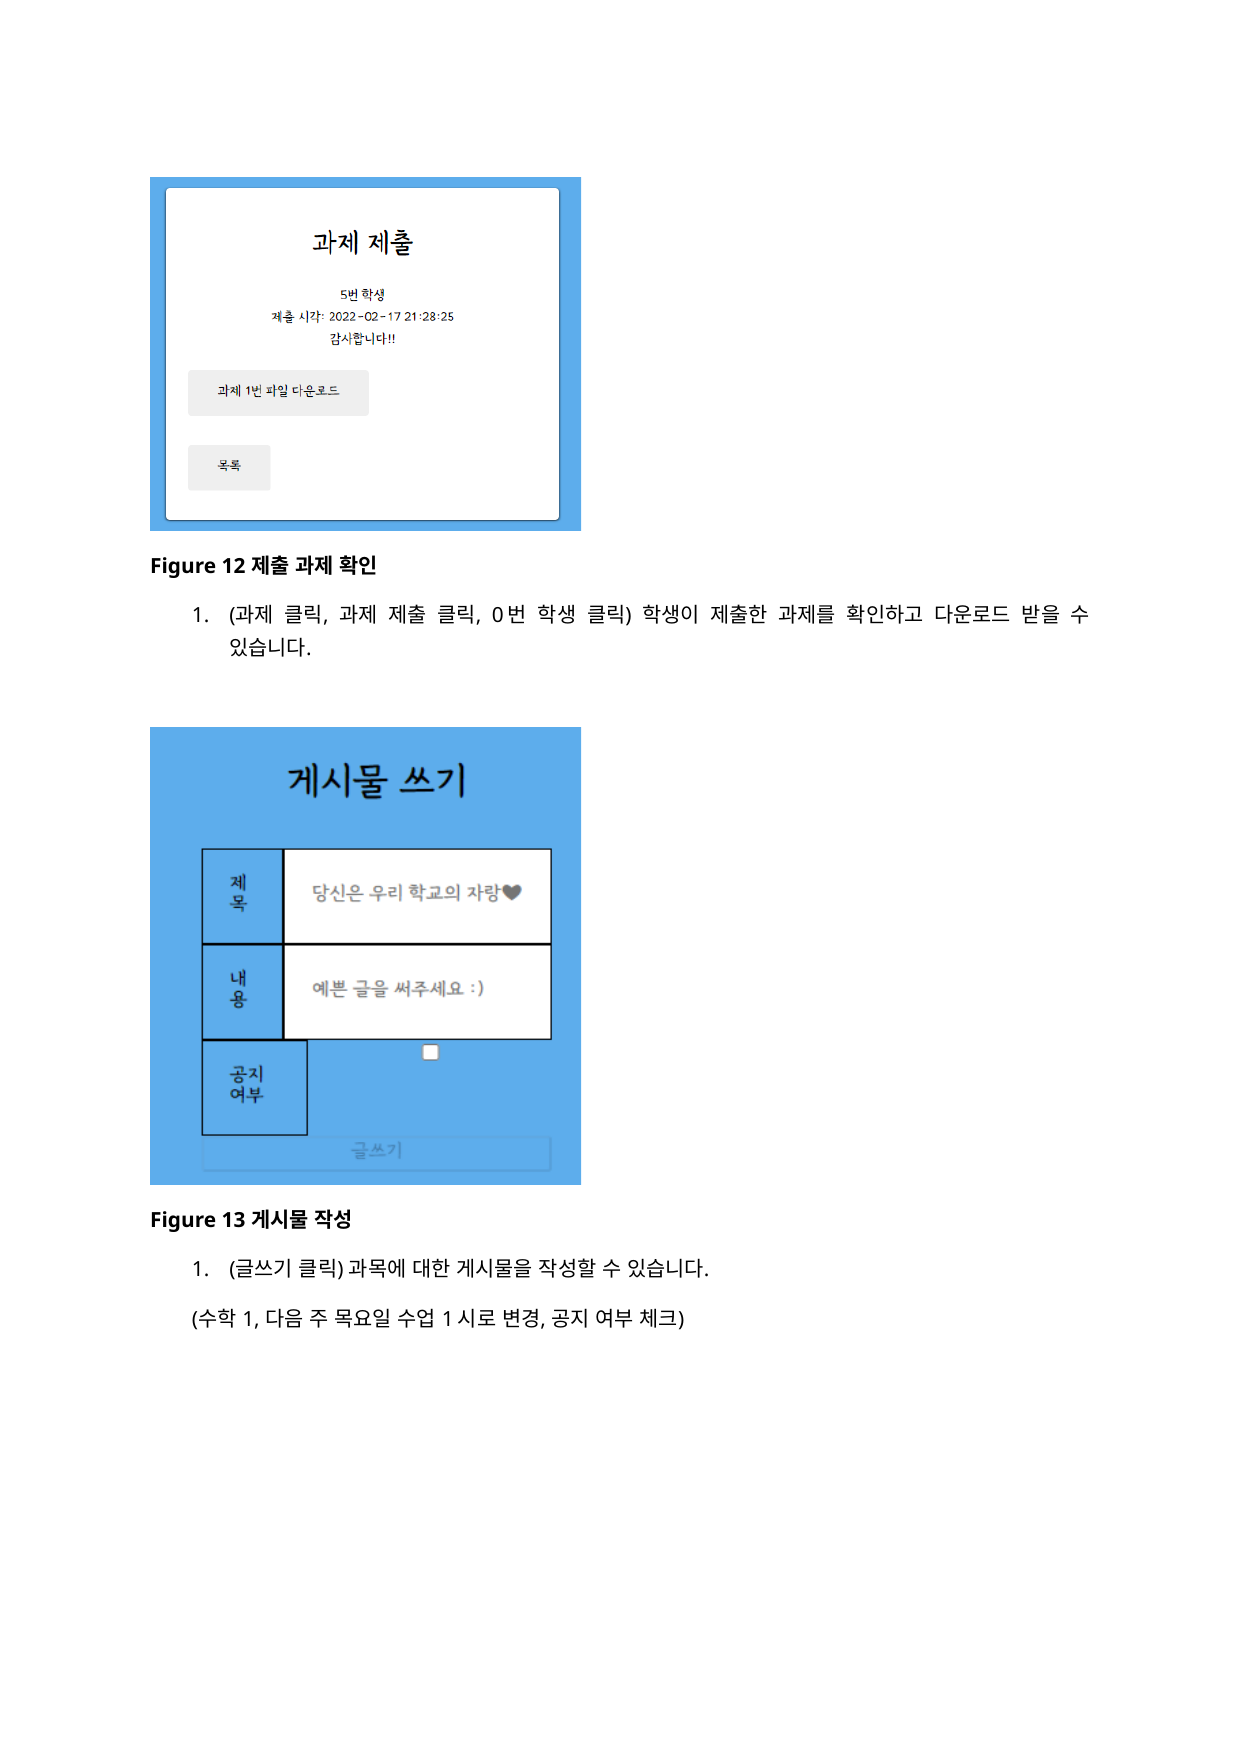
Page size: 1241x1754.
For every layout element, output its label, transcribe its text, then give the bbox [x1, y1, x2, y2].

picture [150, 727, 582, 1185]
list (과제 클릭, 과제 제출 클릭, 0번 학생 클릭) 학생이 제출한 과제를 확인하고 다운로드 받을 수 있습니다. [192, 598, 1090, 662]
text (수학 1, 다음 주 목요일 수업 1시로 변경, 공지 여부 체크) [192, 1302, 1090, 1332]
list (글쓰기 클릭) 과목에 대한 게시물을 작성할 수 있습니다. [192, 1253, 1090, 1283]
picture [150, 177, 582, 531]
